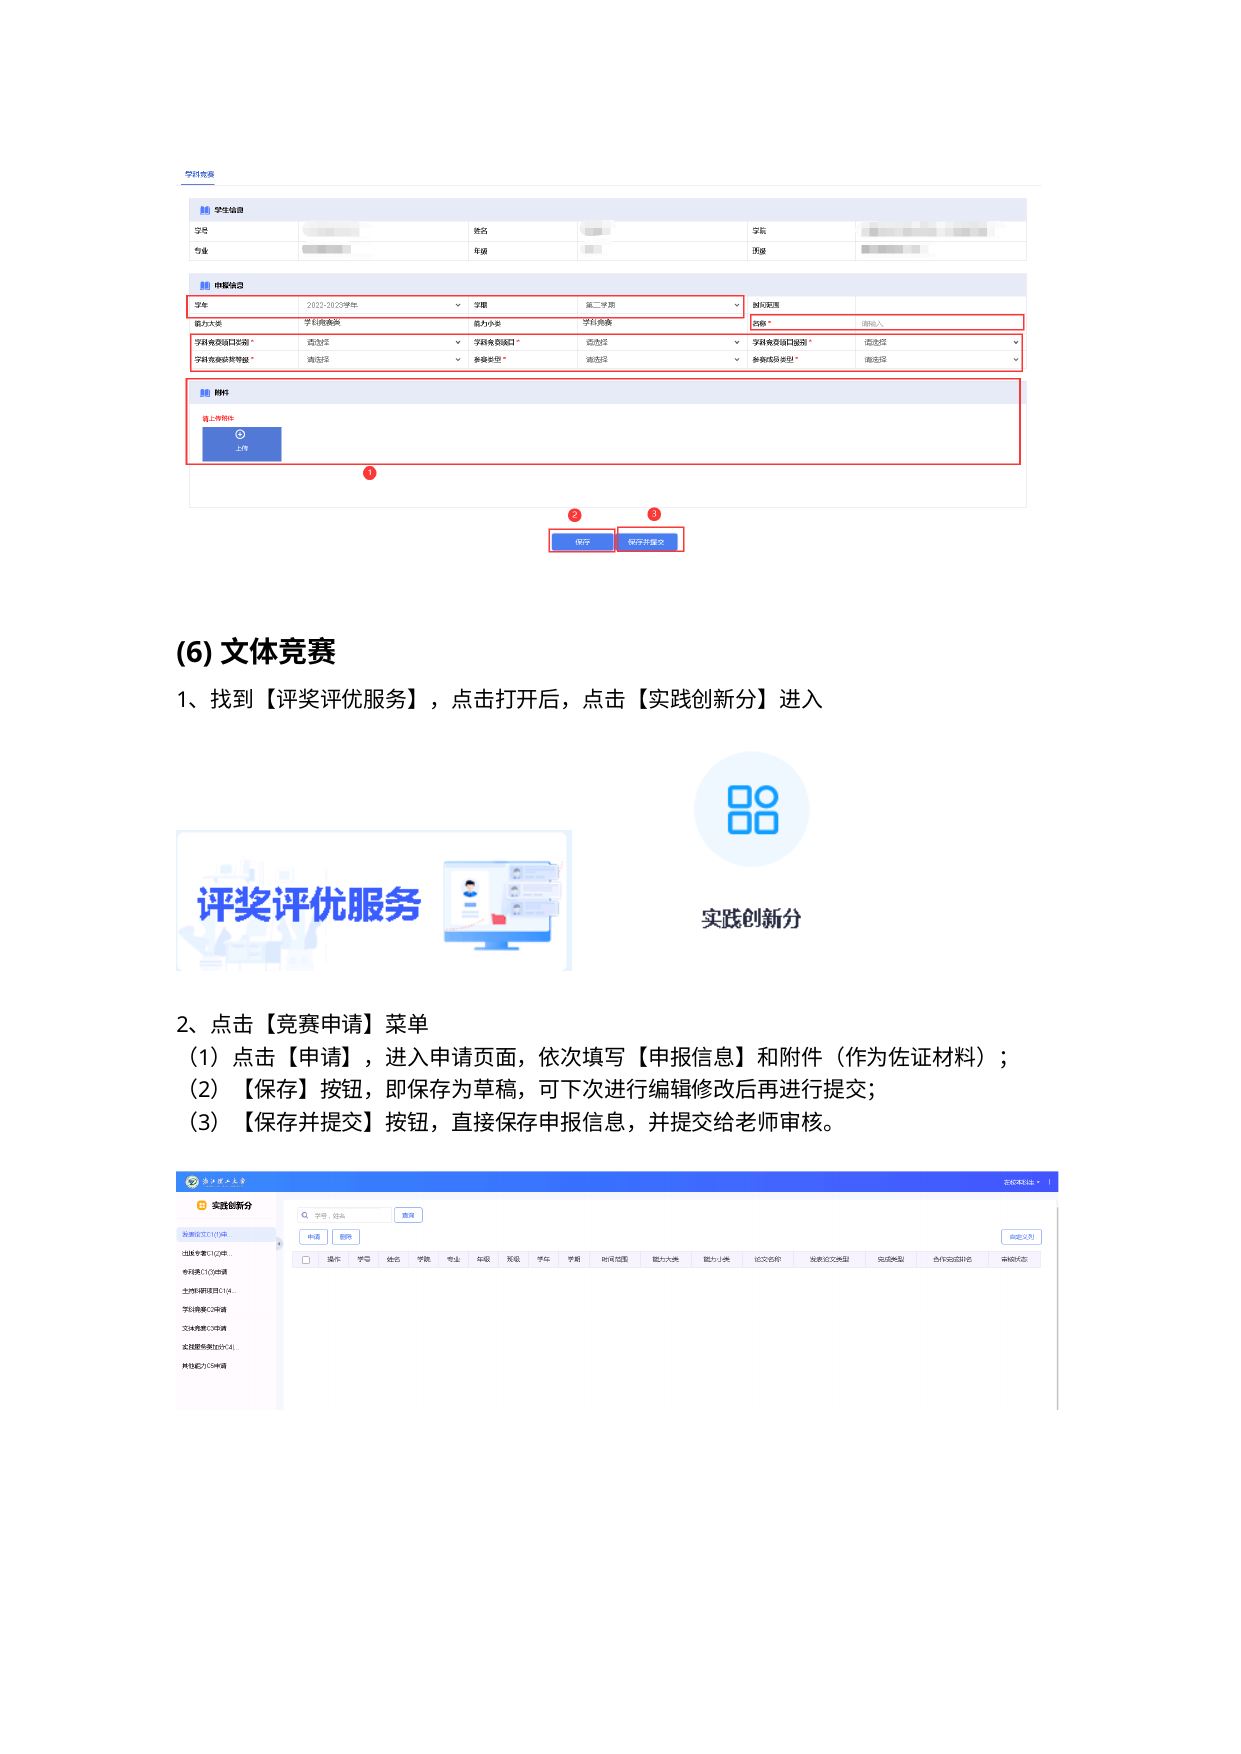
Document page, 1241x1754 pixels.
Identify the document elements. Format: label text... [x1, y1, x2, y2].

text （3）【保存并提交】按钮，直接保存申报信息，并提交给老师审核。 [176, 1104, 1058, 1137]
picture [176, 1169, 1059, 1410]
list 文体竞赛 [176, 617, 1058, 682]
picture [176, 162, 1042, 558]
text （2）【保存】按钮，即保存为草稿，可下次进行编辑修改后再进行提交； [176, 1072, 1058, 1104]
text 1、找到【评奖评优服务】，点击打开后，点击【实践创新分】进入 [176, 682, 1058, 714]
text （1）点击【申请】，进入申请页面，依次填写【申报信息】和附件（作为佐证材料）； [176, 1039, 1058, 1072]
text 2、点击【竞赛申请】菜单 [176, 1007, 1058, 1039]
picture [629, 714, 875, 971]
picture [176, 830, 573, 971]
